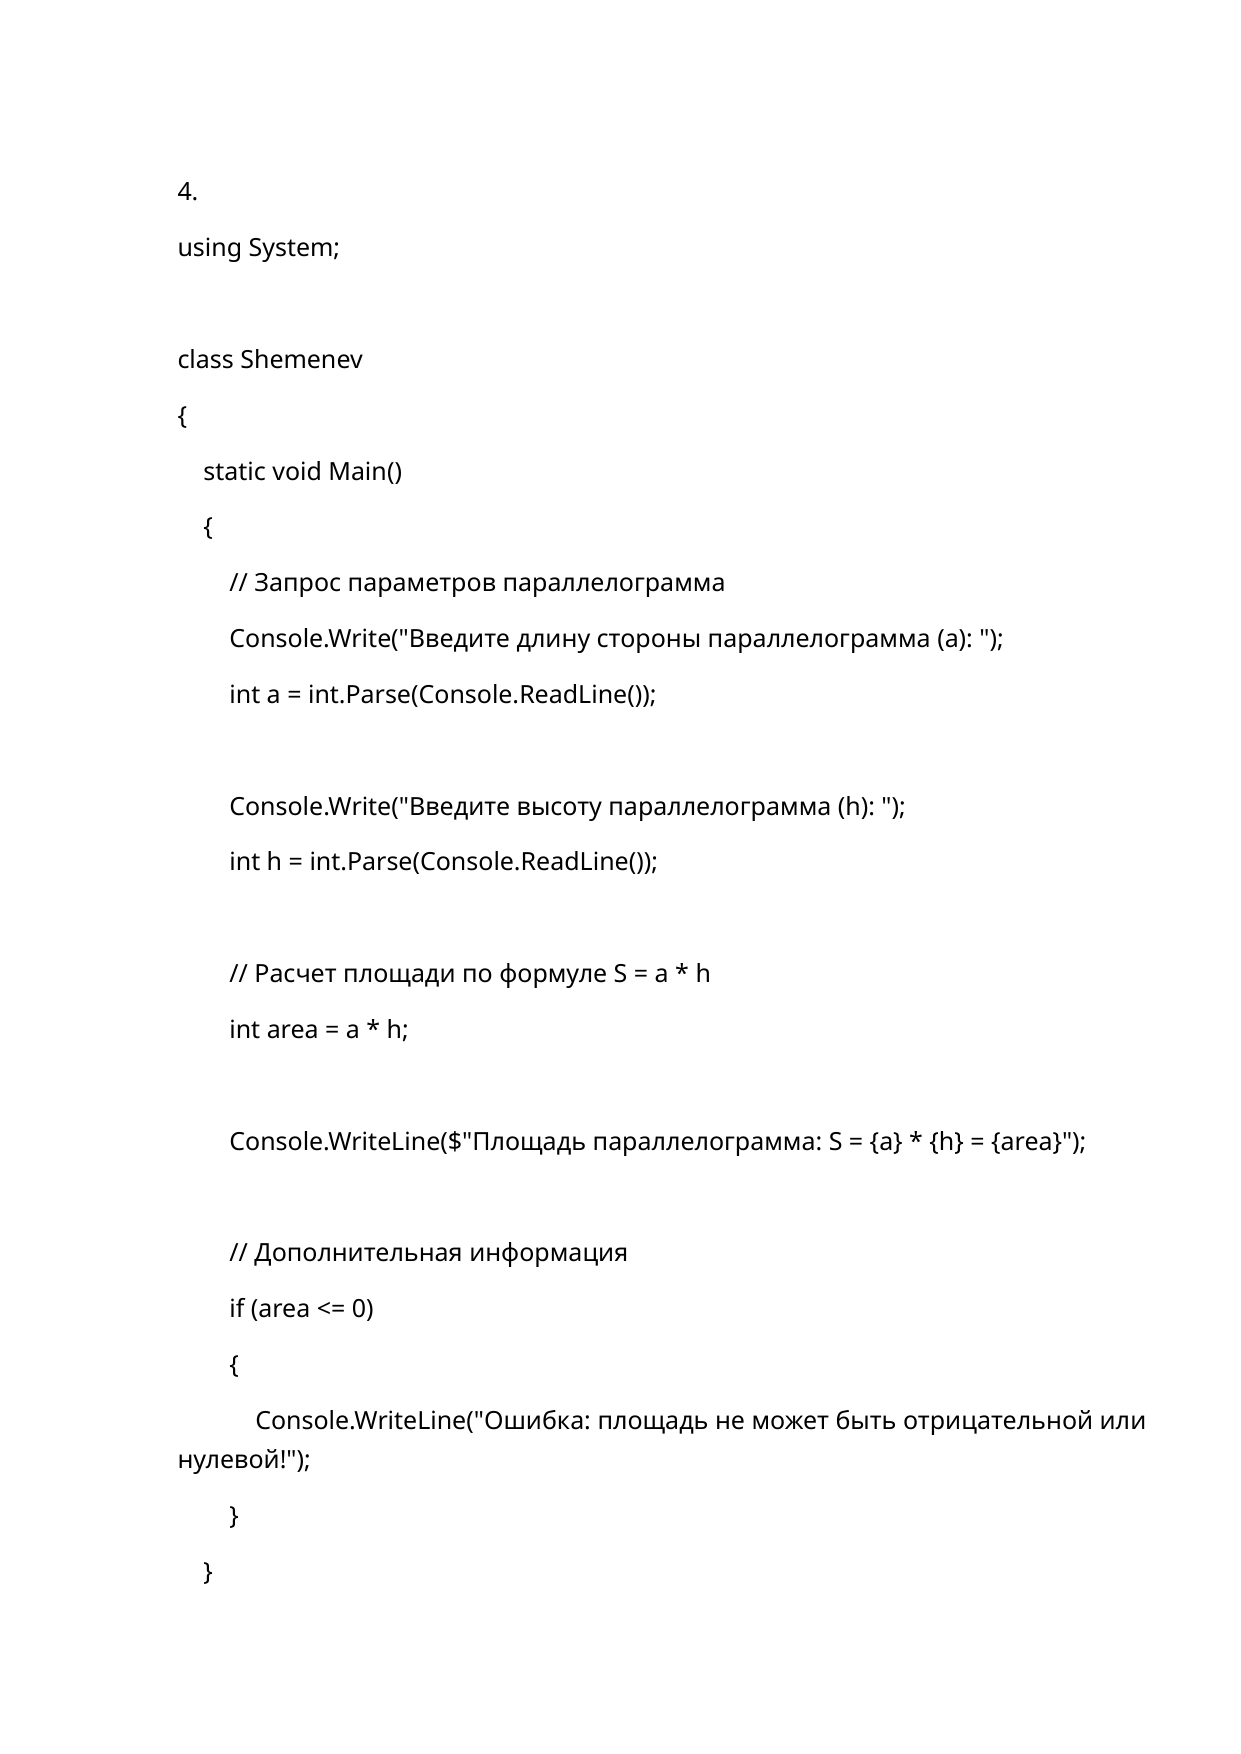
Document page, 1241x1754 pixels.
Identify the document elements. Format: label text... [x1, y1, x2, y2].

text static void Main() [177, 453, 1152, 487]
text Console.Write("Введите высоту параллелограмма (h): "); [177, 788, 1152, 822]
text class Shemenev [177, 341, 1152, 376]
text using System; [177, 230, 1152, 264]
text // Расчет площади по формуле S = a * h [177, 956, 1152, 990]
text 4. [177, 174, 1152, 208]
text Console.WriteLine($"Площадь параллелограмма: S = {a} * {h} = {area}"); [177, 1123, 1152, 1157]
text int area = a * h; [177, 1011, 1152, 1046]
text // Запрос параметров параллелограмма [177, 565, 1152, 599]
text Console.Write("Введите длину стороны параллелограмма (a): "); [177, 621, 1152, 655]
text { [177, 397, 1152, 431]
text { [177, 1346, 1152, 1381]
text { [177, 509, 1152, 543]
text } [177, 1553, 1152, 1587]
text // Дополнительная информация [177, 1235, 1152, 1269]
text if (area <= 0) [177, 1291, 1152, 1325]
text int a = int.Parse(Console.ReadLine()); [177, 676, 1152, 711]
text Console.WriteLine("Ошибка: площадь не может быть отрицательной или нулевой!"); [177, 1402, 1152, 1476]
text } [177, 1497, 1152, 1531]
text int h = int.Parse(Console.ReadLine()); [177, 844, 1152, 878]
